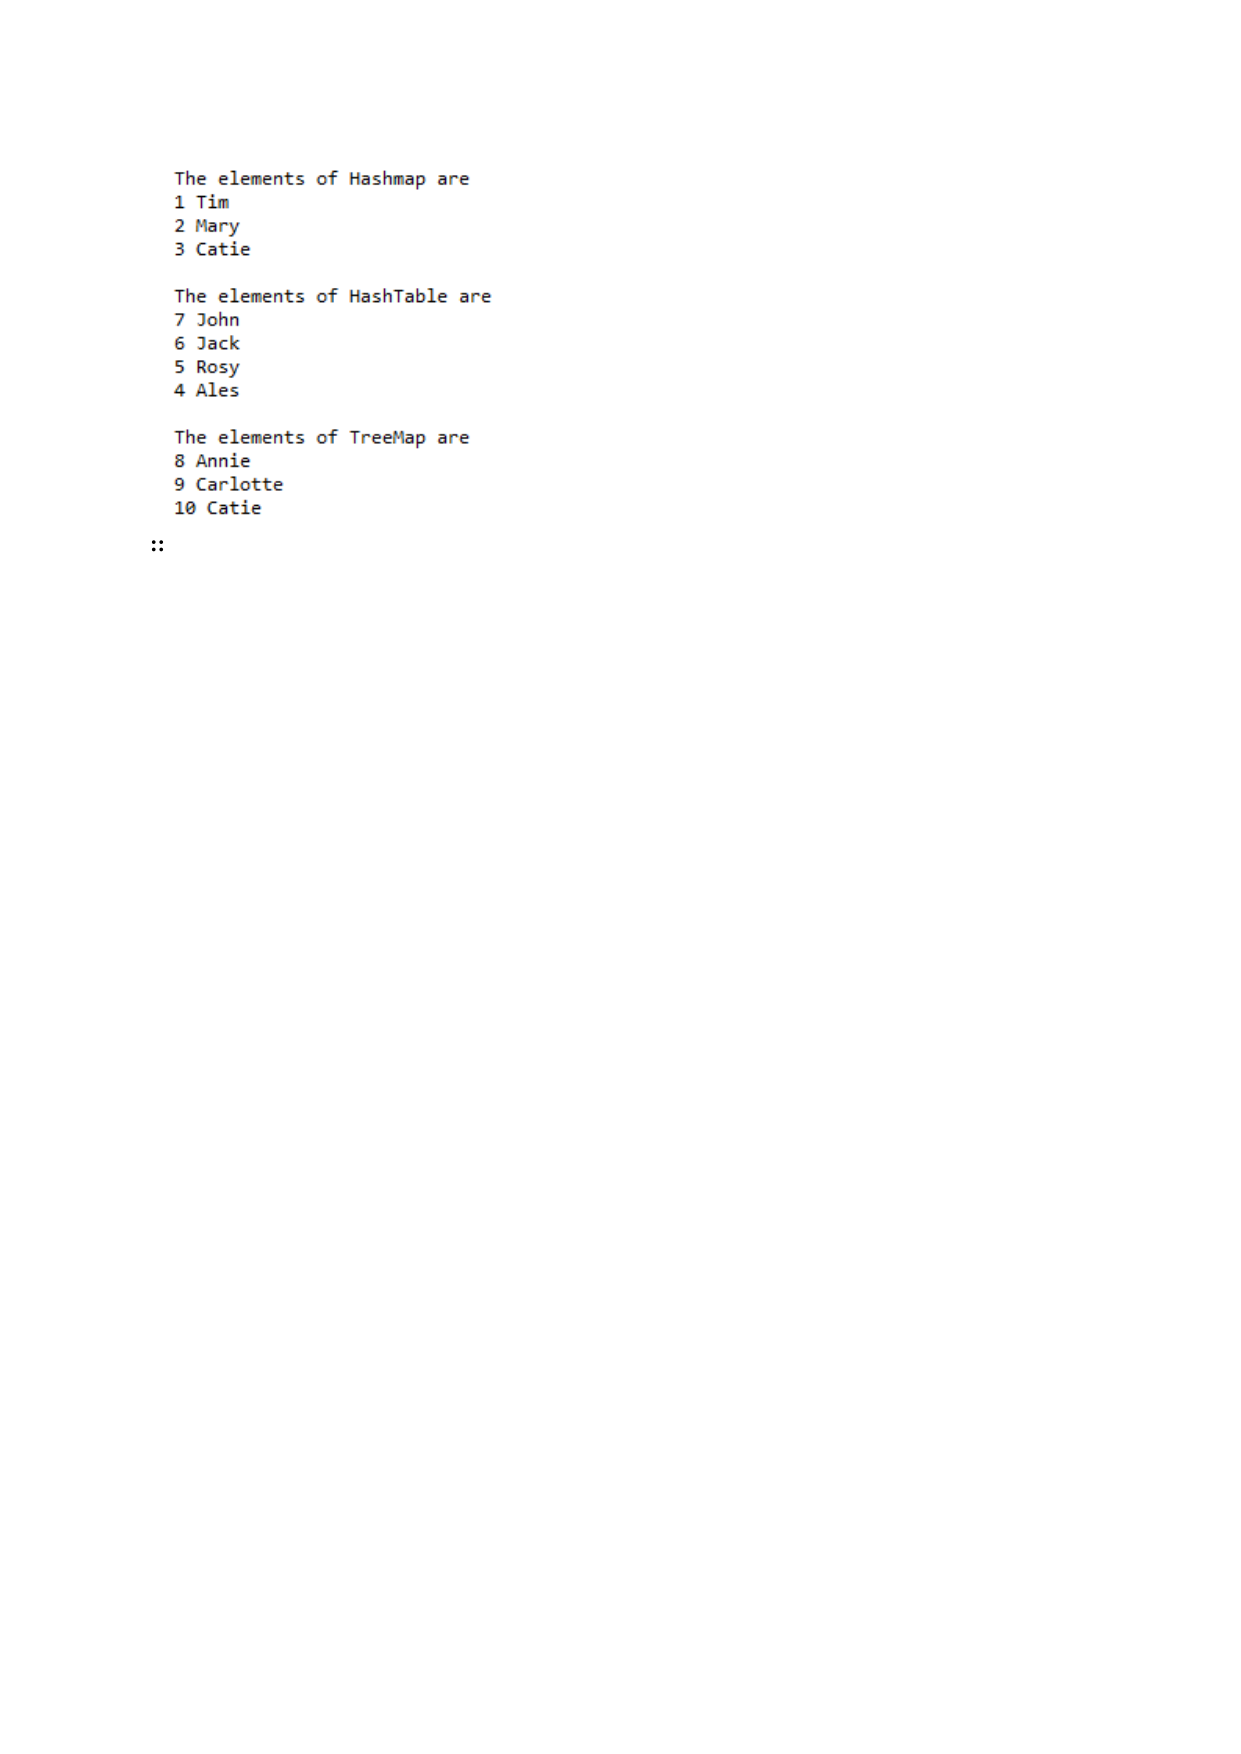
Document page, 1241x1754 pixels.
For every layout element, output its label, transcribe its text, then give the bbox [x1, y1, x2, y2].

picture [165, 150, 614, 552]
